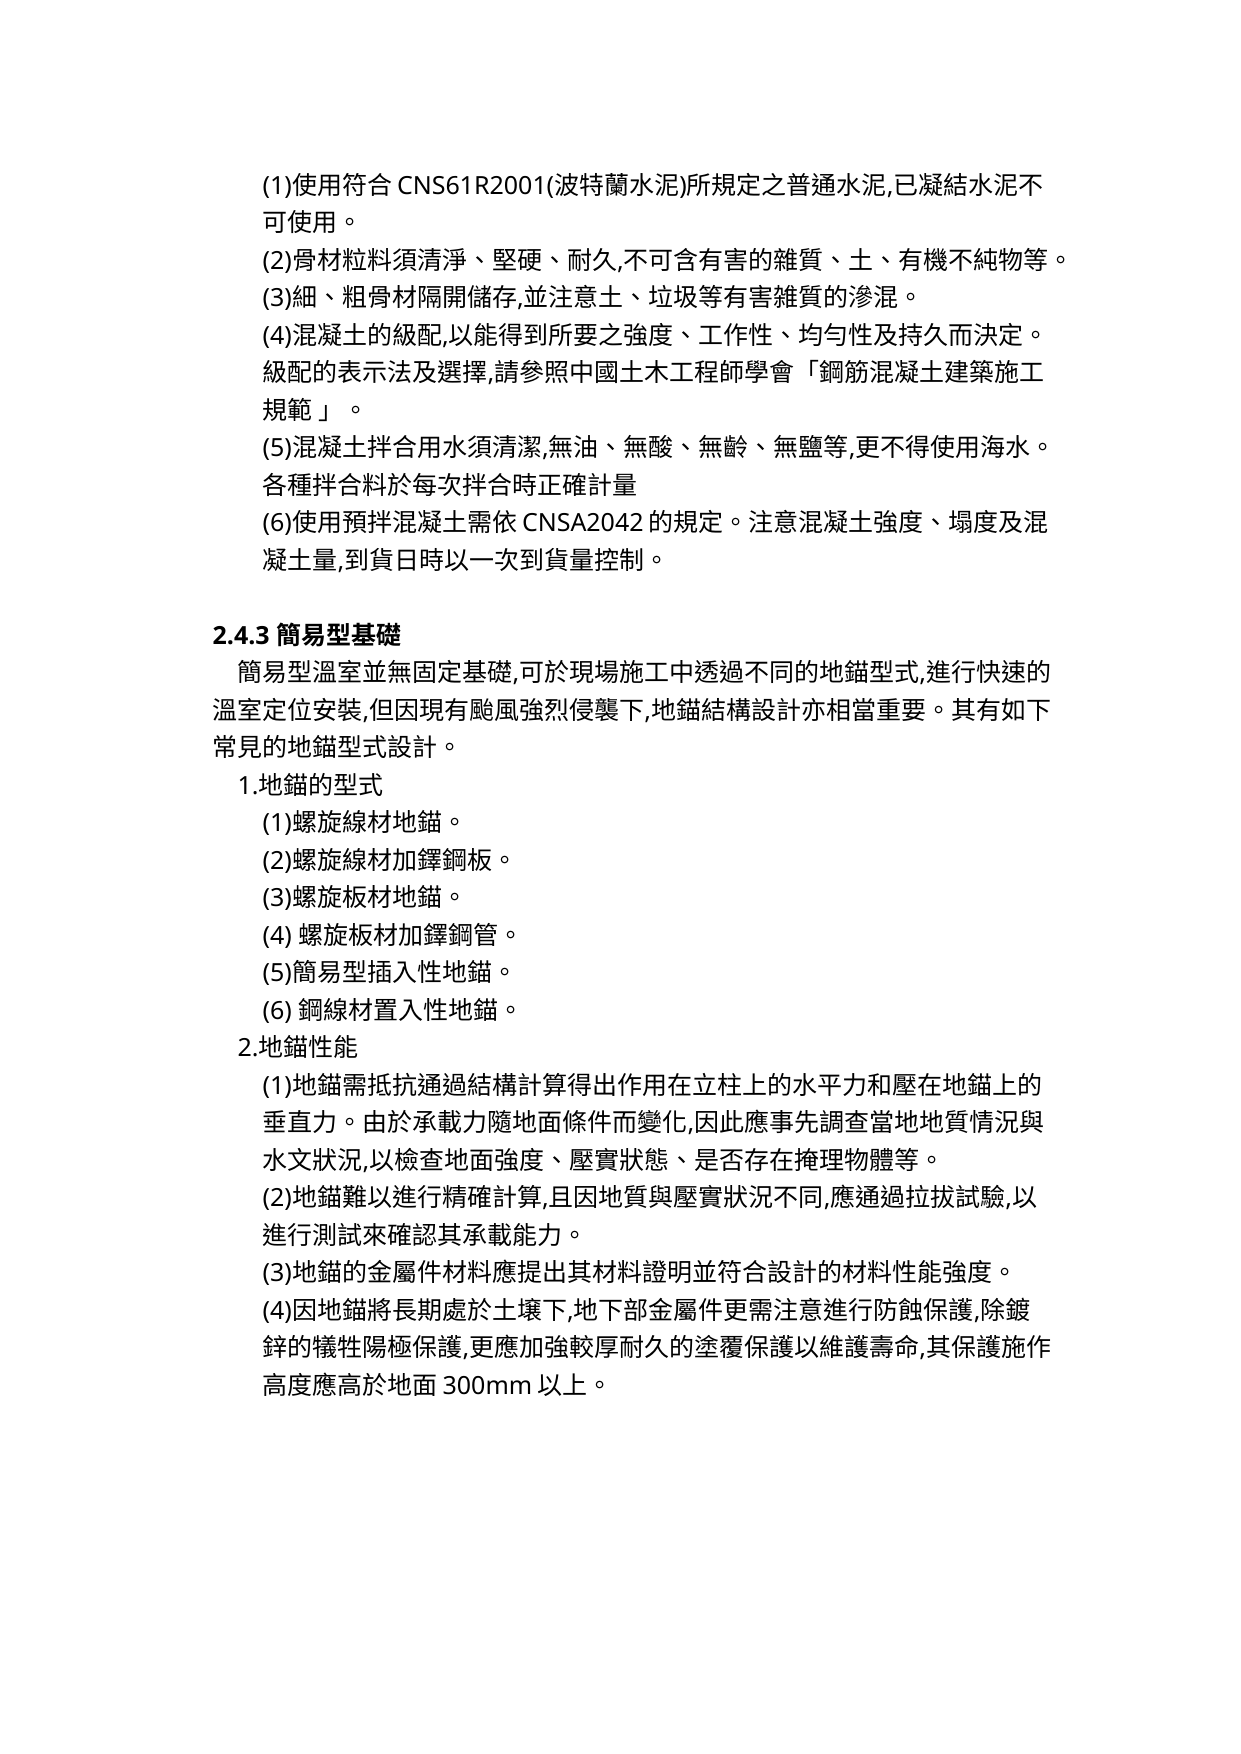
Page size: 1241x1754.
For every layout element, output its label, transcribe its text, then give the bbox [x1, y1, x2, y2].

text (6) 鋼線材置入性地錨。 [262, 989, 1053, 1027]
text (6)使用預拌混凝土需依CNSA2042的規定。注意混凝土強度、塌度及混凝土量,到貨日時以一次到貨量控制。 [262, 502, 1053, 577]
text 2.地錨性能 [237, 1027, 1053, 1064]
text 簡易型溫室並無固定基礎,可於現場施工中透過不同的地錨型式,進行快速的溫室定位安裝,但因現有颱風強烈侵襲下,地錨結構設計亦相當重要。其有如下常見的地錨型式設計。 [212, 652, 1053, 764]
text (4)混凝土的級配,以能得到所要之強度、工作性、均勻性及持久而決定。級配的表示法及選擇,請參照中國土木工程師學會「鋼筋混凝土建築施工規範 」。 [262, 314, 1053, 427]
text (2)骨材粒料須清淨、堅硬、耐久,不可含有害的雜質、土、有機不純物等。 [262, 239, 1053, 277]
text (1)地錨需抵抗通過結構計算得出作用在立柱上的水平力和壓在地錨上的垂直力。由於承載力隨地面條件而變化,因此應事先調查當地地質情況與水文狀況,以檢查地面強度、壓實狀態、是否存在掩理物體等。 [262, 1064, 1053, 1177]
text (2)螺旋線材加鐸鋼板。 [262, 839, 1053, 877]
text (4)因地錨將長期處於土壌下,地下部金屬件更需注意進行防蝕保護,除鍍鋅的犠牲陽極保護,更應加強較厚耐久的塗覆保護以維護壽命,其保護施作高度應高於地面300mm以上。 [262, 1289, 1053, 1402]
text 2.4.3 簡易型基礎 [212, 614, 1053, 652]
text (3)細、粗骨材隔開儲存,並注意土、垃圾等有害雑質的滲混。 [262, 277, 1053, 314]
text (1)使用符合CNS61R2001(波特蘭水泥)所規定之普通水泥,已凝結水泥不可使用。 [262, 164, 1053, 239]
text (5)混凝土拌合用水須清潔,無油、無酸、無齡、無鹽等,更不得使用海水。各種拌合料於每次拌合時正確計量 [262, 427, 1053, 502]
text (5)簡易型插入性地錨。 [262, 952, 1053, 989]
text (4) 螺旋板材加鐸鋼管。 [262, 914, 1053, 952]
text 1.地錨的型式 [237, 764, 1053, 802]
text (3)螺旋板材地錨。 [262, 877, 1053, 914]
text (2)地錨難以進行精確計算,且因地質與壓實狀況不同,應通過拉拔試驗,以進行測試來確認其承載能力。 [262, 1177, 1053, 1252]
text (1)螺旋線材地錨。 [262, 802, 1053, 839]
text (3)地錨的金屬件材料應提出其材料證明並符合設計的材料性能強度。 [262, 1252, 1053, 1289]
